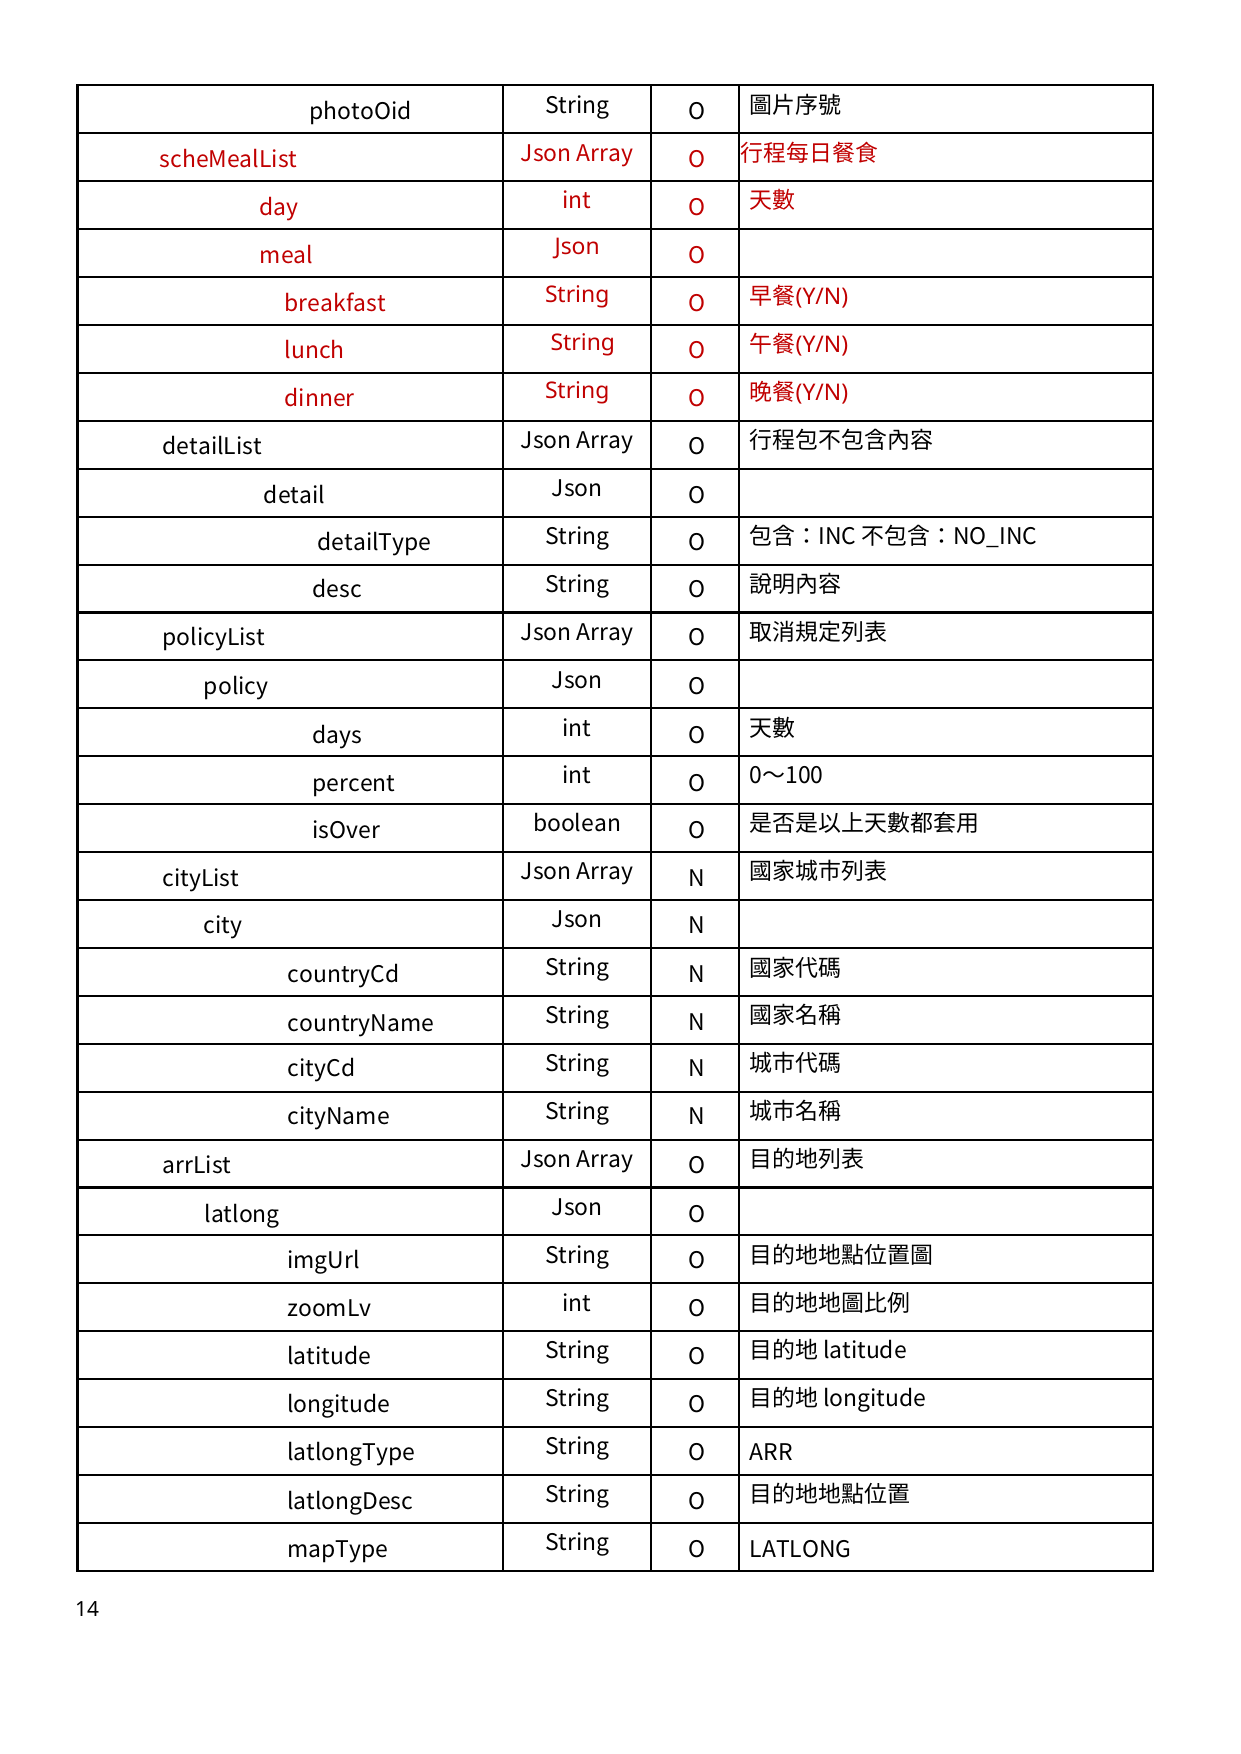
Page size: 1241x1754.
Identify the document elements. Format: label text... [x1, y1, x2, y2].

table_cell O [652, 326, 738, 372]
table_cell O [652, 470, 738, 516]
table_cell O [652, 1428, 738, 1474]
table_cell String [504, 1093, 650, 1138]
table_cell 晚餐(Y/N) [740, 422, 1152, 468]
table_cell 包含：INC 不包含：NO_INC [740, 566, 1152, 611]
table_cell O [652, 805, 738, 851]
table_cell detailType [79, 566, 502, 611]
table_cell String [504, 374, 650, 420]
table_cell N [652, 949, 738, 995]
table_cell O [652, 1380, 738, 1426]
table_cell Json [504, 518, 650, 563]
table_cell ARR [740, 1476, 1152, 1522]
table_cell Json Array [504, 182, 650, 228]
table_cell String [504, 1428, 650, 1474]
table_cell latitude [79, 1380, 502, 1426]
table_cell days [79, 757, 502, 803]
table_cell int [504, 805, 650, 851]
table_cell 說明內容 [740, 614, 1152, 659]
table_cell int [504, 1332, 650, 1378]
table_cell [740, 709, 1152, 755]
table_cell [740, 278, 1152, 324]
table_cell O [652, 230, 738, 276]
table_cell 目的地longitude [740, 1428, 1152, 1474]
table_cell Json [504, 709, 650, 755]
table_cell 午餐(Y/N) [740, 374, 1152, 420]
table_cell imgUrl [79, 1284, 502, 1330]
table_cell int [504, 757, 650, 803]
table_cell photoUrl [79, 86, 502, 132]
table_cell O [652, 1189, 738, 1234]
table_cell 取消規定列表 [740, 661, 1152, 707]
table_cell [740, 949, 1152, 995]
table_cell String [504, 1476, 650, 1522]
table_cell 行程包不包含內容 [740, 470, 1152, 516]
table_cell desc [79, 614, 502, 659]
table_cell latlong [79, 1236, 502, 1282]
table_cell 目的地地點位置圖 [740, 1284, 1152, 1330]
table_cell String [504, 997, 650, 1043]
table_cell O [652, 1236, 738, 1282]
table_cell zoomLv [79, 1332, 502, 1378]
table_cell String [504, 1380, 650, 1426]
table_cell O [652, 422, 738, 468]
table_cell O [652, 182, 738, 228]
table_cell int [504, 230, 650, 276]
table_cell 是否是以上天數都套用 [740, 853, 1152, 899]
table_cell Json [504, 278, 650, 324]
table_cell 0～100 [740, 805, 1152, 851]
table_cell 行程每日餐食 [740, 182, 1152, 228]
table_cell 國家城市列表 [740, 901, 1152, 947]
table_cell [740, 1236, 1152, 1282]
table_cell O [652, 134, 738, 180]
table_cell scheMealList [79, 182, 502, 228]
table_cell 目的地latitude [740, 1380, 1152, 1426]
table_cell 城市代碼 [740, 1093, 1152, 1138]
table_cell 國家代碼 [740, 997, 1152, 1043]
table_cell Json Array [504, 901, 650, 947]
table_cell String [504, 1524, 650, 1570]
table_cell latlongDesc [79, 1524, 502, 1570]
table_cell String [504, 422, 650, 468]
table_cell N [652, 1093, 738, 1138]
table_cell day [79, 230, 502, 276]
table_cell O [652, 1476, 738, 1522]
table_cell String [504, 134, 650, 180]
table_cell breakfast [79, 326, 502, 372]
table_cell 圖片序號 [740, 134, 1152, 180]
table_cell 圖片網址 [740, 86, 1152, 132]
table_cell O [652, 518, 738, 563]
table_cell cityList [79, 901, 502, 947]
table_cell Json Array [504, 470, 650, 516]
table_cell O [652, 566, 738, 611]
table_cell int [504, 86, 650, 132]
table_cell isOver [79, 853, 502, 899]
table_cell countryCd [79, 997, 502, 1043]
table_cell String [504, 1141, 650, 1186]
table_cell lunch [79, 374, 502, 420]
table_cell detailList [79, 470, 502, 516]
table_cell 城市名稱 [740, 1141, 1152, 1186]
table_cell O [652, 757, 738, 803]
table_cell N [652, 1045, 738, 1091]
table_cell Json Array [504, 661, 650, 707]
table_cell dinner [79, 422, 502, 468]
table_cell meal [79, 278, 502, 324]
table_cell String [504, 566, 650, 611]
table_cell longitude [79, 1428, 502, 1474]
table_cell N [652, 901, 738, 947]
table_cell String [504, 326, 650, 372]
table_cell String [504, 1045, 650, 1091]
table_cell policy [79, 709, 502, 755]
table_cell policyList [79, 661, 502, 707]
table_cell Json [504, 1236, 650, 1282]
table_cell O [652, 709, 738, 755]
table_cell 目的地地圖比例 [740, 1332, 1152, 1378]
table_cell O [652, 278, 738, 324]
table_cell O [652, 1284, 738, 1330]
table_cell [740, 518, 1152, 563]
table_cell O [652, 1524, 738, 1570]
table_cell O [652, 374, 738, 420]
table_cell 天數 [740, 230, 1152, 276]
table_cell String [504, 614, 650, 659]
table_cell cityName [79, 1141, 502, 1186]
table_cell Json Array [504, 1189, 650, 1234]
table_cell O [652, 1332, 738, 1378]
table_cell 目的地列表 [740, 1189, 1152, 1234]
table_cell city [79, 949, 502, 995]
table_cell latlongType [79, 1476, 502, 1522]
table_cell O [652, 853, 738, 899]
table_cell countryName [79, 1045, 502, 1091]
table_cell O [652, 614, 738, 659]
table_cell String [504, 1284, 650, 1330]
table_cell cityCd [79, 1093, 502, 1138]
table_cell 早餐(Y/N) [740, 326, 1152, 372]
table_cell 目的地地點位置 [740, 1524, 1152, 1570]
table_cell 國家名稱 [740, 1045, 1152, 1091]
table_cell Json [504, 949, 650, 995]
table_cell 天數 [740, 757, 1152, 803]
table_cell boolean [504, 853, 650, 899]
table_cell photoOid [79, 134, 502, 180]
table_cell N [652, 997, 738, 1043]
table_cell O [652, 86, 738, 132]
table_cell arrList [79, 1189, 502, 1234]
table_cell percent [79, 805, 502, 851]
table_cell O [652, 661, 738, 707]
table_cell detail [79, 518, 502, 563]
table_cell N [652, 1141, 738, 1186]
